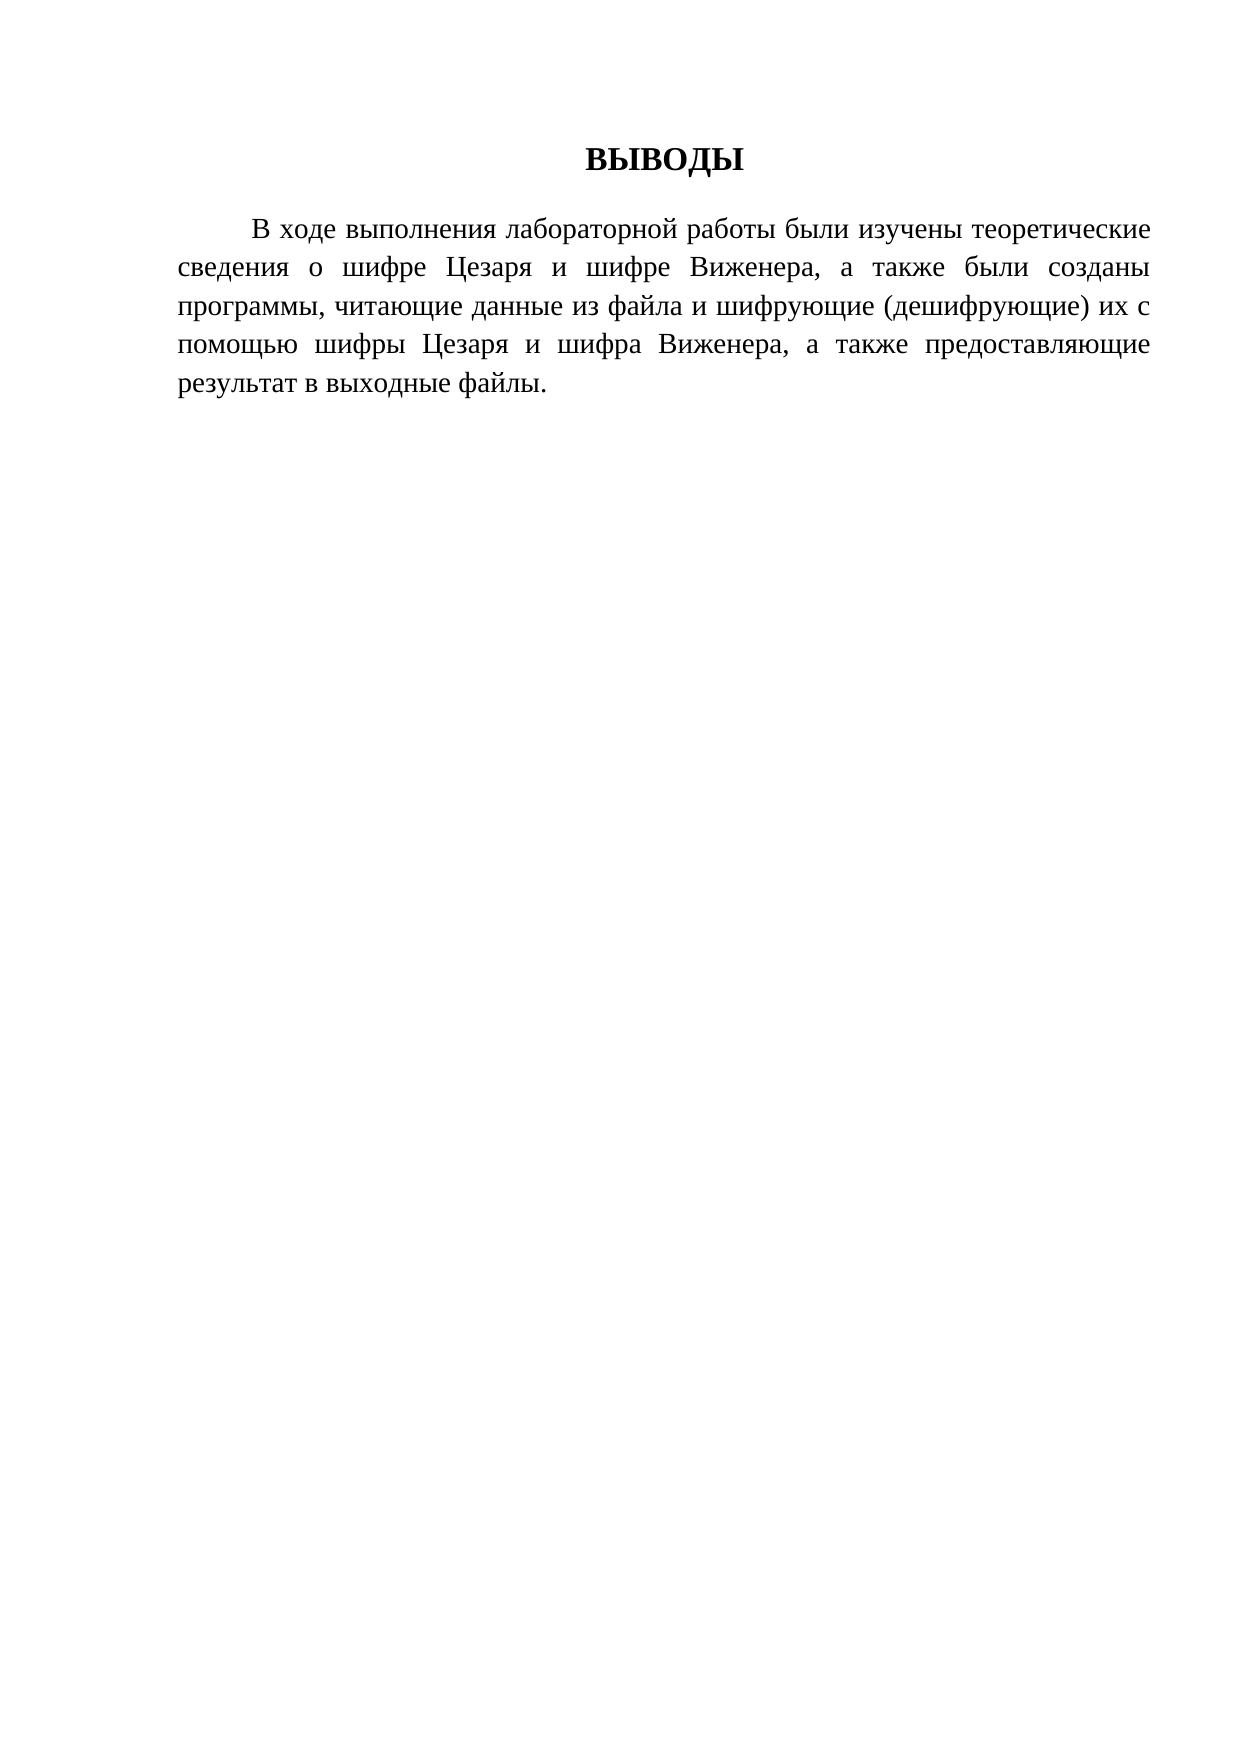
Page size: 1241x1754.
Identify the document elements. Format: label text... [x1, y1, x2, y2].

subtitle ВЫВОДЫ [177, 139, 1152, 177]
text В ходе выполнения лабораторной работы были изучены теоретические сведения о шифре Цезаря и шифре Виженера, а также были созданы программы, читающие данные из файла и шифрующие (дешифрующие) их с помощью шифры Цезаря и шифра Виженера, а также предоставляющие результат в выходные файлы. [177, 211, 1152, 398]
